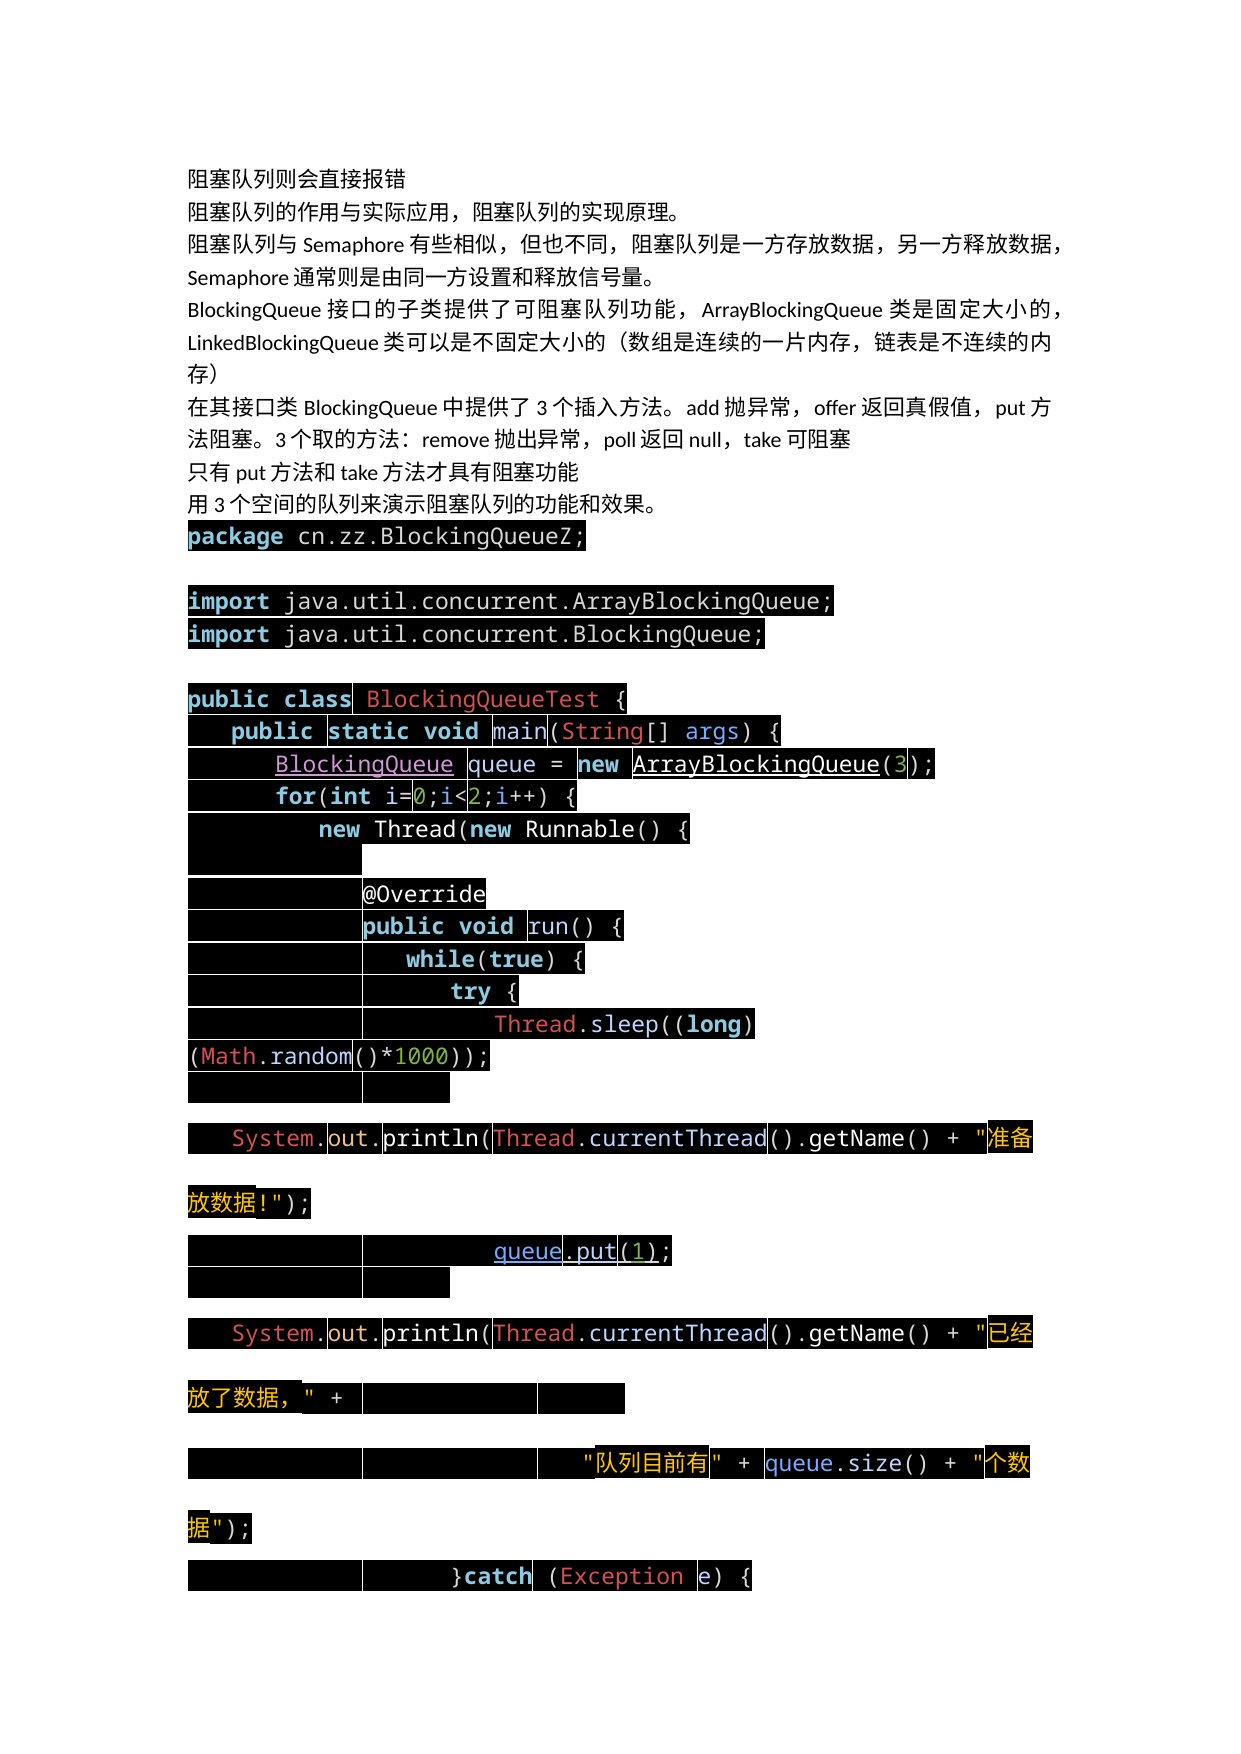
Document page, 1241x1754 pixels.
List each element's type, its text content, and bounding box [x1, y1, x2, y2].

text queue.put(1); [187, 1234, 1053, 1267]
text public void run() { [187, 909, 1053, 942]
text Thread.sleep((long)(Math.random()*1000)); [187, 1007, 1053, 1072]
text @Override [187, 877, 1053, 909]
text public class BlockingQueueTest { [187, 682, 1053, 714]
text package cn.zz.BlockingQueueZ; [187, 519, 1053, 552]
text import java.util.concurrent.BlockingQueue; [187, 617, 1053, 649]
text }catch (Exception e) { [187, 1559, 1053, 1592]
text 在其接口类BlockingQueue中提供了3个插入方法。add抛异常，offer返回真假值，put方法阻塞。3个取的方法：remove抛出异常，poll返回null，take可阻塞 [187, 389, 1053, 454]
text BlockingQueue queue = new ArrayBlockingQueue(3); [187, 747, 1053, 779]
text public static void main(String[] args) { [187, 714, 1053, 747]
text System.out.println(Thread.currentThread().getName() + "已经放了数据，" + [187, 1267, 1053, 1429]
text System.out.println(Thread.currentThread().getName() + "准备放数据!"); [187, 1072, 1053, 1234]
text for(int i=0;i<2;i++) { [187, 779, 1053, 812]
text 什么是可阻塞队列：队列满了添加线程会阻塞等待，队列空了获取线程也会阻塞等待。非阻塞队列则会直接报错 [187, 162, 1053, 194]
text 只有put方法和take方法才具有阻塞功能 用3个空间的队列来演示阻塞队列的功能和效果。 [187, 454, 1053, 519]
text while(true) { [187, 942, 1053, 974]
text import java.util.concurrent.ArrayBlockingQueue; [187, 584, 1053, 617]
text "队列目前有" + queue.size() + "个数据"); [187, 1429, 1053, 1559]
text try { [187, 974, 1053, 1007]
text new Thread(new Runnable() { [187, 812, 1053, 844]
